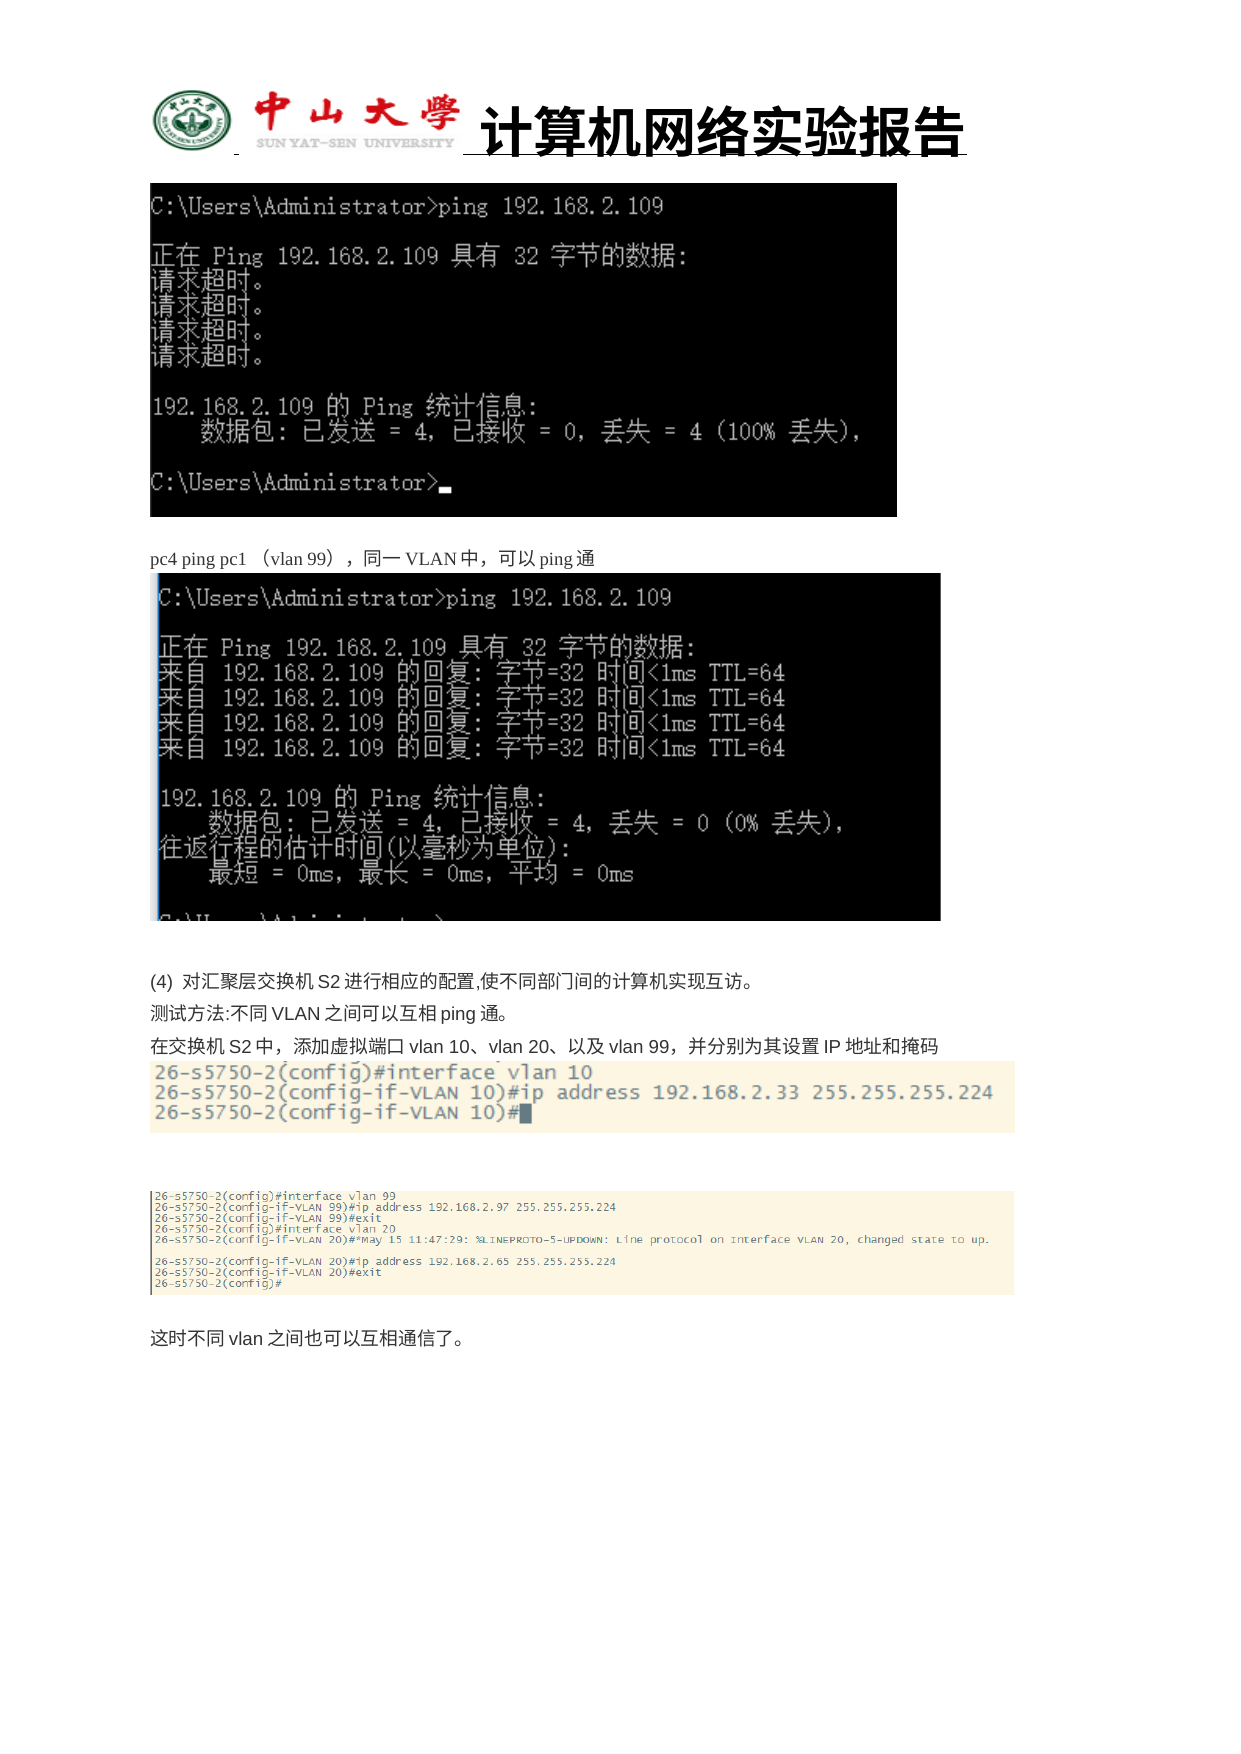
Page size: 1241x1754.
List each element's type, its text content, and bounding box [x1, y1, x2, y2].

picture [150, 183, 897, 517]
picture [150, 573, 941, 921]
picture [150, 88, 234, 153]
list 这时不同vlan之间也可以互相通信了。 [150, 1321, 1106, 1354]
list pc4 ping pc1 （vlan 99），同一VLAN中，可以ping通 [150, 541, 1106, 574]
list 测试方法:不同VLAN之间可以互相ping通。 [150, 996, 1106, 1029]
picture [150, 1191, 1015, 1295]
picture [150, 1061, 1015, 1133]
list 在交换机S2中，添加虚拟端口vlan 10、vlan 20、以及vlan 99，并分别为其设置IP地址和掩码 [150, 1029, 1106, 1061]
picture [238, 88, 463, 153]
list 对汇聚层交换机S2进行相应的配置,使不同部门间的计算机实现互访。 [150, 964, 1106, 996]
